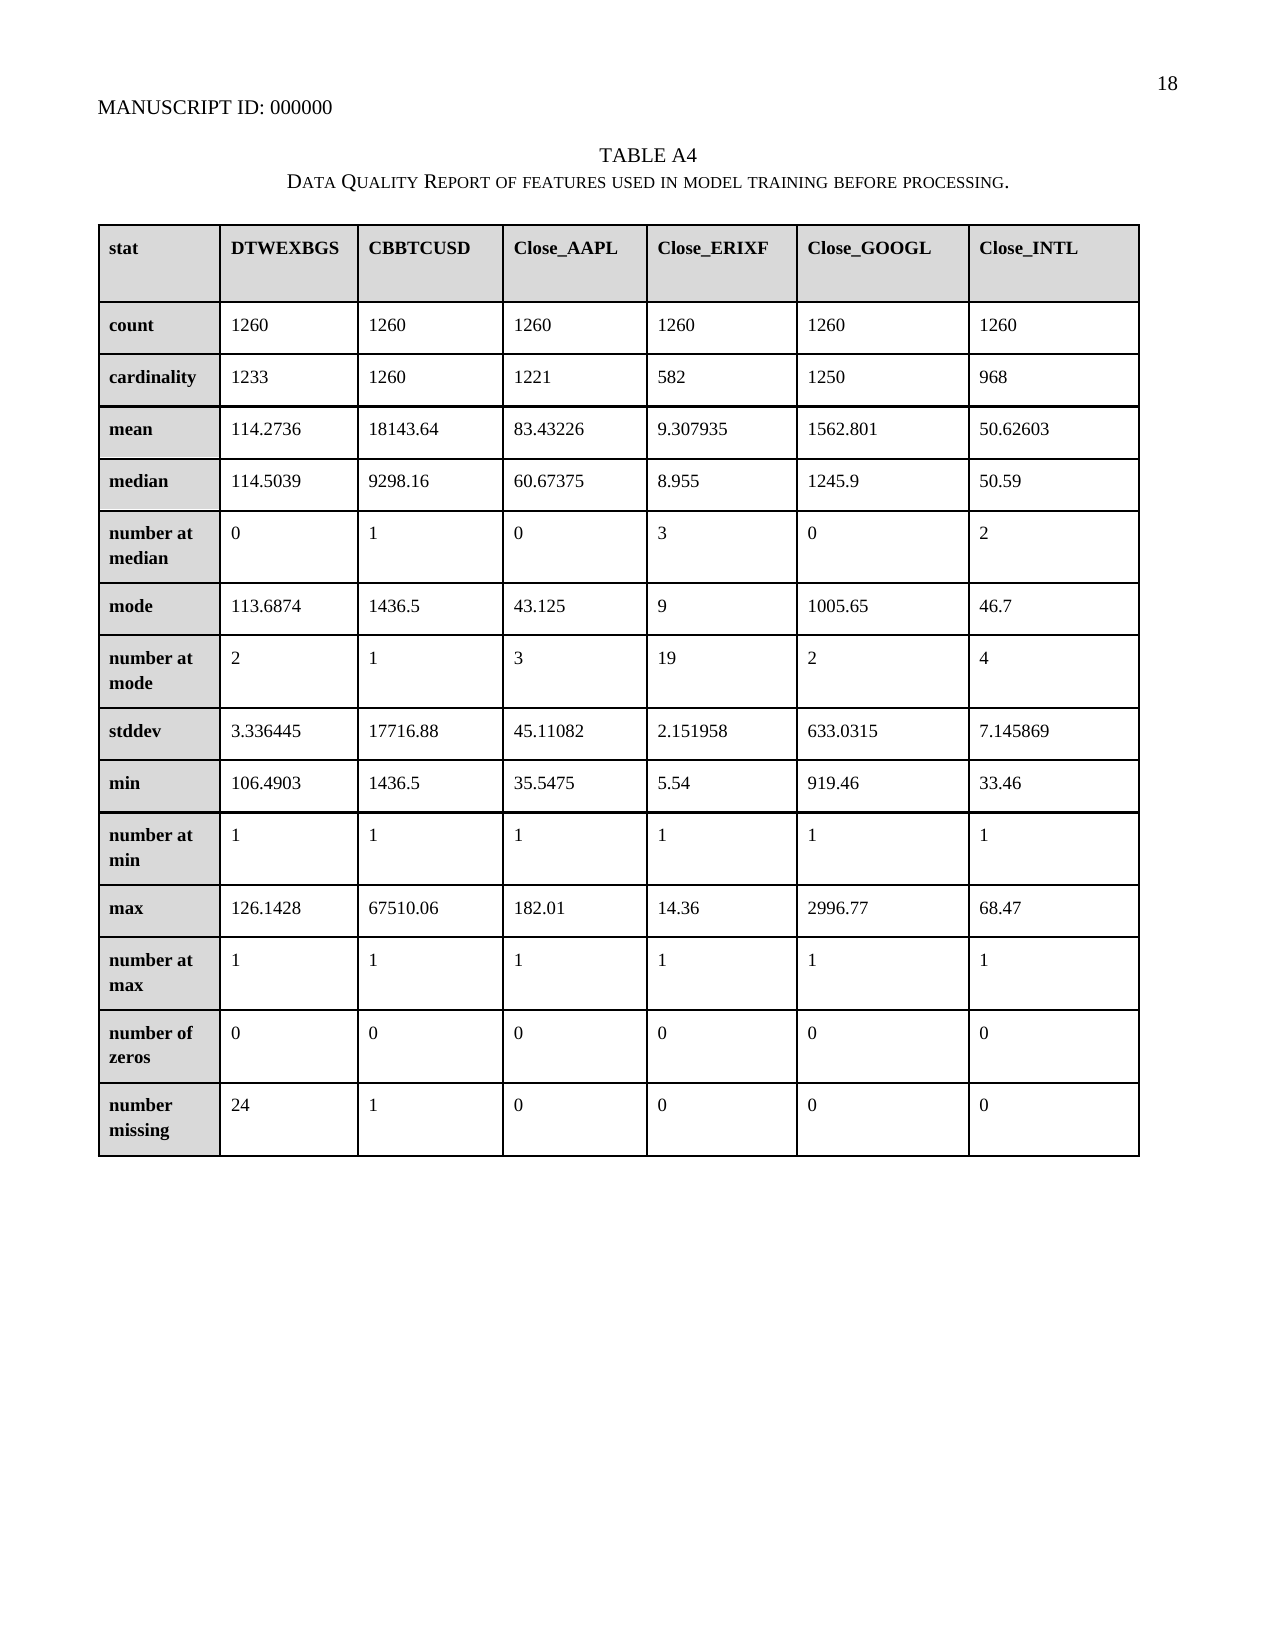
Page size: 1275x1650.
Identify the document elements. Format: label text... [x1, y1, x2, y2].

table_cell median [100, 460, 219, 509]
table_cell 1 [798, 938, 968, 1009]
table_cell 1221 [504, 355, 646, 405]
table_cell 9298.16 [359, 460, 502, 509]
table_cell 1260 [359, 303, 502, 353]
table_cell 1260 [504, 303, 646, 353]
table_cell stddev [100, 709, 219, 759]
table_cell 114.2736 [221, 408, 357, 457]
table_cell 633.0315 [798, 709, 968, 759]
table_cell 24 [221, 1084, 357, 1155]
table_cell 0 [798, 512, 968, 582]
table_cell 1260 [359, 355, 502, 405]
table_cell 33.46 [970, 761, 1138, 811]
table_cell 1562.801 [798, 408, 968, 457]
table_cell number at mode [100, 636, 219, 707]
table_cell number at max [100, 938, 219, 1009]
table_cell 106.4903 [221, 761, 357, 811]
table_cell 0 [504, 1084, 646, 1155]
table_cell 2 [970, 512, 1138, 582]
text Data Quality Report of features used in model training before processing. [97, 169, 1177, 193]
table_cell 7.145869 [970, 709, 1138, 759]
table_cell 9 [648, 584, 796, 634]
table_cell 2 [221, 636, 357, 707]
table_cell 8.955 [648, 460, 796, 509]
table_cell 1 [798, 814, 968, 884]
table_header Close_ERIXF [648, 226, 796, 301]
table_cell 0 [970, 1084, 1138, 1155]
table_cell 1260 [648, 303, 796, 353]
table_cell 45.11082 [504, 709, 646, 759]
table_cell 17716.88 [359, 709, 502, 759]
table_cell 919.46 [798, 761, 968, 811]
table_cell 1 [648, 814, 796, 884]
table_cell 1250 [798, 355, 968, 405]
table_cell 182.01 [504, 886, 646, 936]
table_cell 1245.9 [798, 460, 968, 509]
table_cell 2996.77 [798, 886, 968, 936]
table_cell 67510.06 [359, 886, 502, 936]
table_cell 5.54 [648, 761, 796, 811]
table_cell 83.43226 [504, 408, 646, 457]
table_cell 0 [221, 1011, 357, 1082]
table_cell 1 [504, 814, 646, 884]
table_cell 968 [970, 355, 1138, 405]
table_cell 43.125 [504, 584, 646, 634]
table_cell 114.5039 [221, 460, 357, 509]
table_cell 0 [648, 1011, 796, 1082]
table_cell number of zeros [100, 1011, 219, 1082]
table_cell 1260 [798, 303, 968, 353]
table_cell 582 [648, 355, 796, 405]
table_cell mean [100, 408, 219, 457]
table_cell 1 [648, 938, 796, 1009]
table_cell 4 [970, 636, 1138, 707]
table_cell 0 [221, 512, 357, 582]
table_cell 1005.65 [798, 584, 968, 634]
table_cell 0 [648, 1084, 796, 1155]
table_cell min [100, 761, 219, 811]
table_cell 60.67375 [504, 460, 646, 509]
table_cell 1 [359, 1084, 502, 1155]
table_cell 1 [970, 938, 1138, 1009]
table_cell 1 [221, 938, 357, 1009]
table_cell 1 [359, 512, 502, 582]
table_cell cardinality [100, 355, 219, 405]
table_cell 0 [359, 1011, 502, 1082]
table_cell 14.36 [648, 886, 796, 936]
table_cell 1 [359, 814, 502, 884]
table_cell 46.7 [970, 584, 1138, 634]
table_cell count [100, 303, 219, 353]
table_header Close_GOOGL [798, 226, 968, 301]
table_header Close_AAPL [504, 226, 646, 301]
table_header CBBTCUSD [359, 226, 502, 301]
table_cell 1 [221, 814, 357, 884]
table_cell 0 [504, 1011, 646, 1082]
table_cell 1436.5 [359, 584, 502, 634]
table_cell 3 [648, 512, 796, 582]
table_cell 3.336445 [221, 709, 357, 759]
table_cell 0 [970, 1011, 1138, 1082]
table_cell max [100, 886, 219, 936]
table_cell number at median [100, 512, 219, 582]
table_cell 113.6874 [221, 584, 357, 634]
table_cell 9.307935 [648, 408, 796, 457]
table_cell 50.59 [970, 460, 1138, 509]
table_cell 0 [798, 1084, 968, 1155]
table_cell number missing [100, 1084, 219, 1155]
table_cell 3 [504, 636, 646, 707]
table_header Close_INTL [970, 226, 1138, 301]
table_cell 18143.64 [359, 408, 502, 457]
table_cell mode [100, 584, 219, 634]
table_cell 35.5475 [504, 761, 646, 811]
table_cell number at min [100, 814, 219, 884]
table_header DTWEXBGS [221, 226, 357, 301]
table_cell 1260 [970, 303, 1138, 353]
table_cell 1233 [221, 355, 357, 405]
table_cell 1 [359, 938, 502, 1009]
table_cell 1260 [221, 303, 357, 353]
table_cell 1 [970, 814, 1138, 884]
table_cell 126.1428 [221, 886, 357, 936]
table_cell 19 [648, 636, 796, 707]
table_cell 1436.5 [359, 761, 502, 811]
table_cell 0 [504, 512, 646, 582]
table_cell 1 [504, 938, 646, 1009]
table_header stat [100, 226, 219, 301]
text TABLE A4 [97, 143, 1177, 167]
table_cell 50.62603 [970, 408, 1138, 457]
table_cell 2 [798, 636, 968, 707]
table_cell 68.47 [970, 886, 1138, 936]
table_cell 2.151958 [648, 709, 796, 759]
table_cell 0 [798, 1011, 968, 1082]
table_cell 1 [359, 636, 502, 707]
